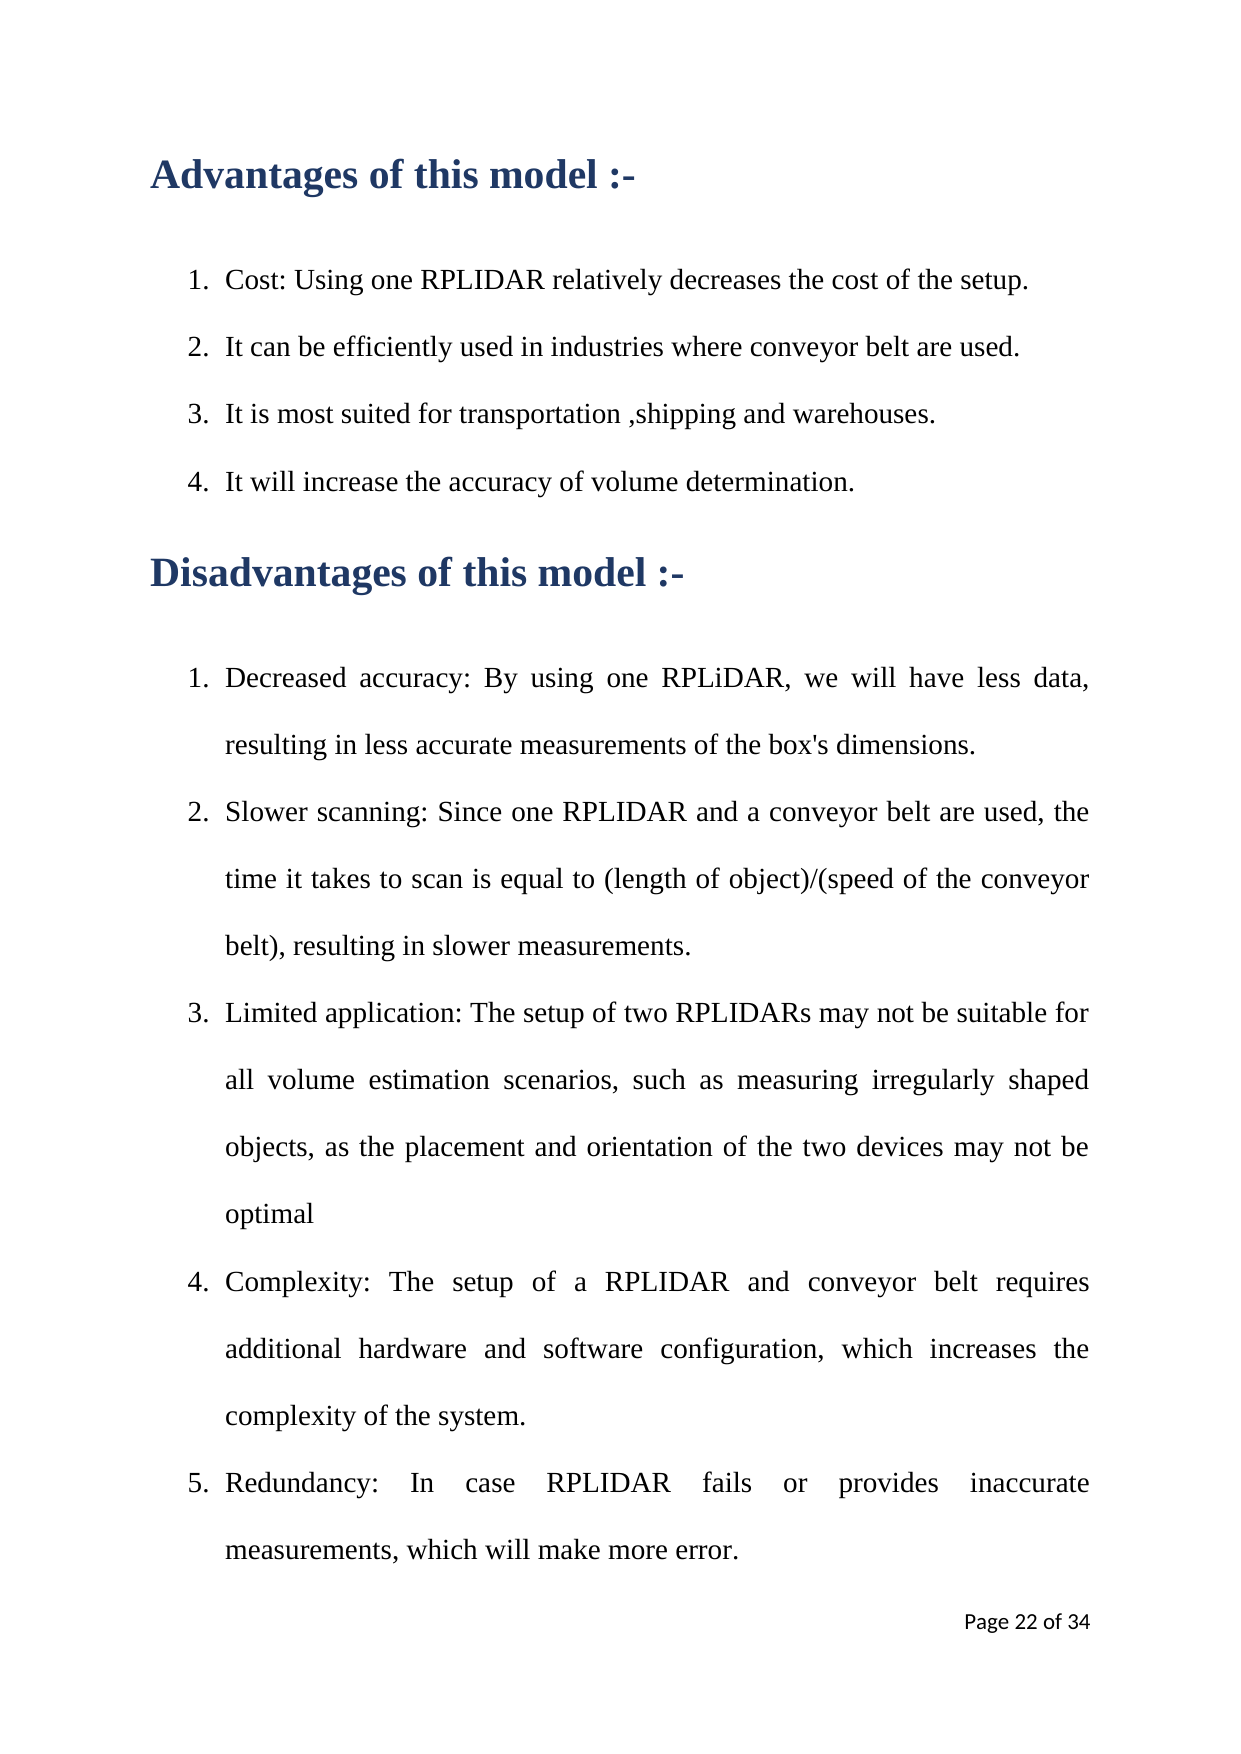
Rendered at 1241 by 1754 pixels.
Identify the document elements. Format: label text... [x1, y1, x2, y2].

text Advantages of this model :- [150, 150, 1090, 198]
list Limited application: The setup of two RPLIDARs may not be suitable for all volume estimation scenarios, such as measuring irregularly shaped objects, as the placement and orientation of the two devices may not be optimal [187, 995, 1090, 1230]
list Slower scanning: Since one RPLIDAR and a conveyor belt are used, the time it takes to scan is equal to (length of object)/(speed of the conveyor belt), resulting in slower measurements. [187, 794, 1090, 962]
list Decreased accuracy: By using one RPLiDAR, we will have less data, resulting in less accurate measurements of the box's dimensions. [187, 660, 1090, 761]
list Complexity: The setup of a RPLIDAR and conveyor belt requires additional hardware and software configuration, which increases the complexity of the system. [187, 1264, 1090, 1431]
list It can be efficiently used in industries where conveyor belt are used. [187, 329, 1090, 363]
list It will increase the accuracy of volume determination. [187, 464, 1090, 497]
list Cost: Using one RPLIDAR relatively decreases the cost of the setup. [187, 262, 1090, 296]
text Disadvantages of this model :- [150, 547, 1090, 595]
list Redundancy: In case RPLIDAR fails or provides inaccurate measurements, which will make more error. [187, 1465, 1090, 1566]
list It is most suited for transportation ,shipping and warehouses. [187, 397, 1090, 430]
